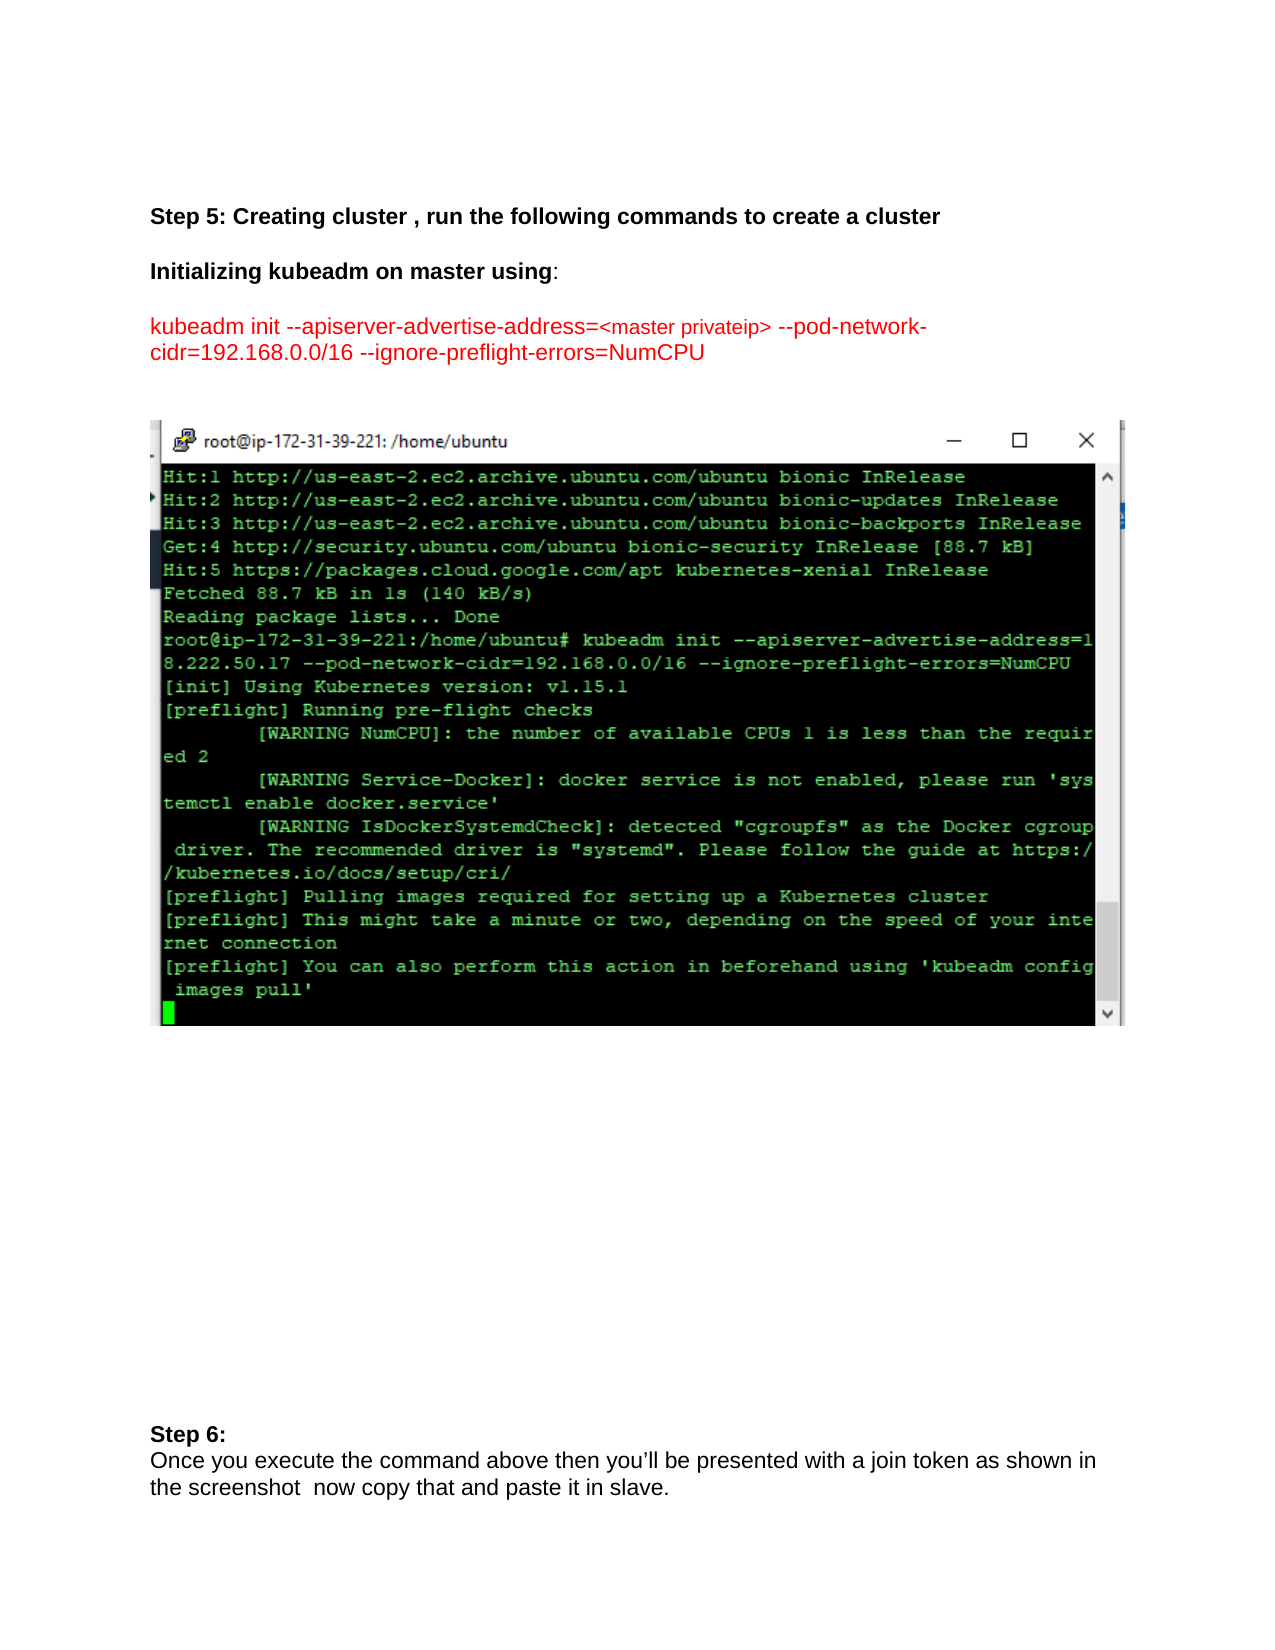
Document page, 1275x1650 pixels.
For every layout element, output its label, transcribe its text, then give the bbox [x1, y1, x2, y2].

text Initializing kubeadm on master using: [150, 258, 1125, 284]
text Once you execute the command above then you’ll be presented with a join token as shown in the screenshot now copy that and paste it in slave. [150, 1447, 1125, 1500]
text Step 6: [150, 1421, 1125, 1447]
text kubeadm init --apiserver-advertise-address=<master privateip> --pod-network-cidr=192.168.0.0/16 --ignore-preflight-errors=NumCPU [150, 313, 1125, 366]
text Step 5: Creating cluster , run the following commands to create a cluster [150, 203, 1125, 229]
picture [150, 420, 1125, 1026]
